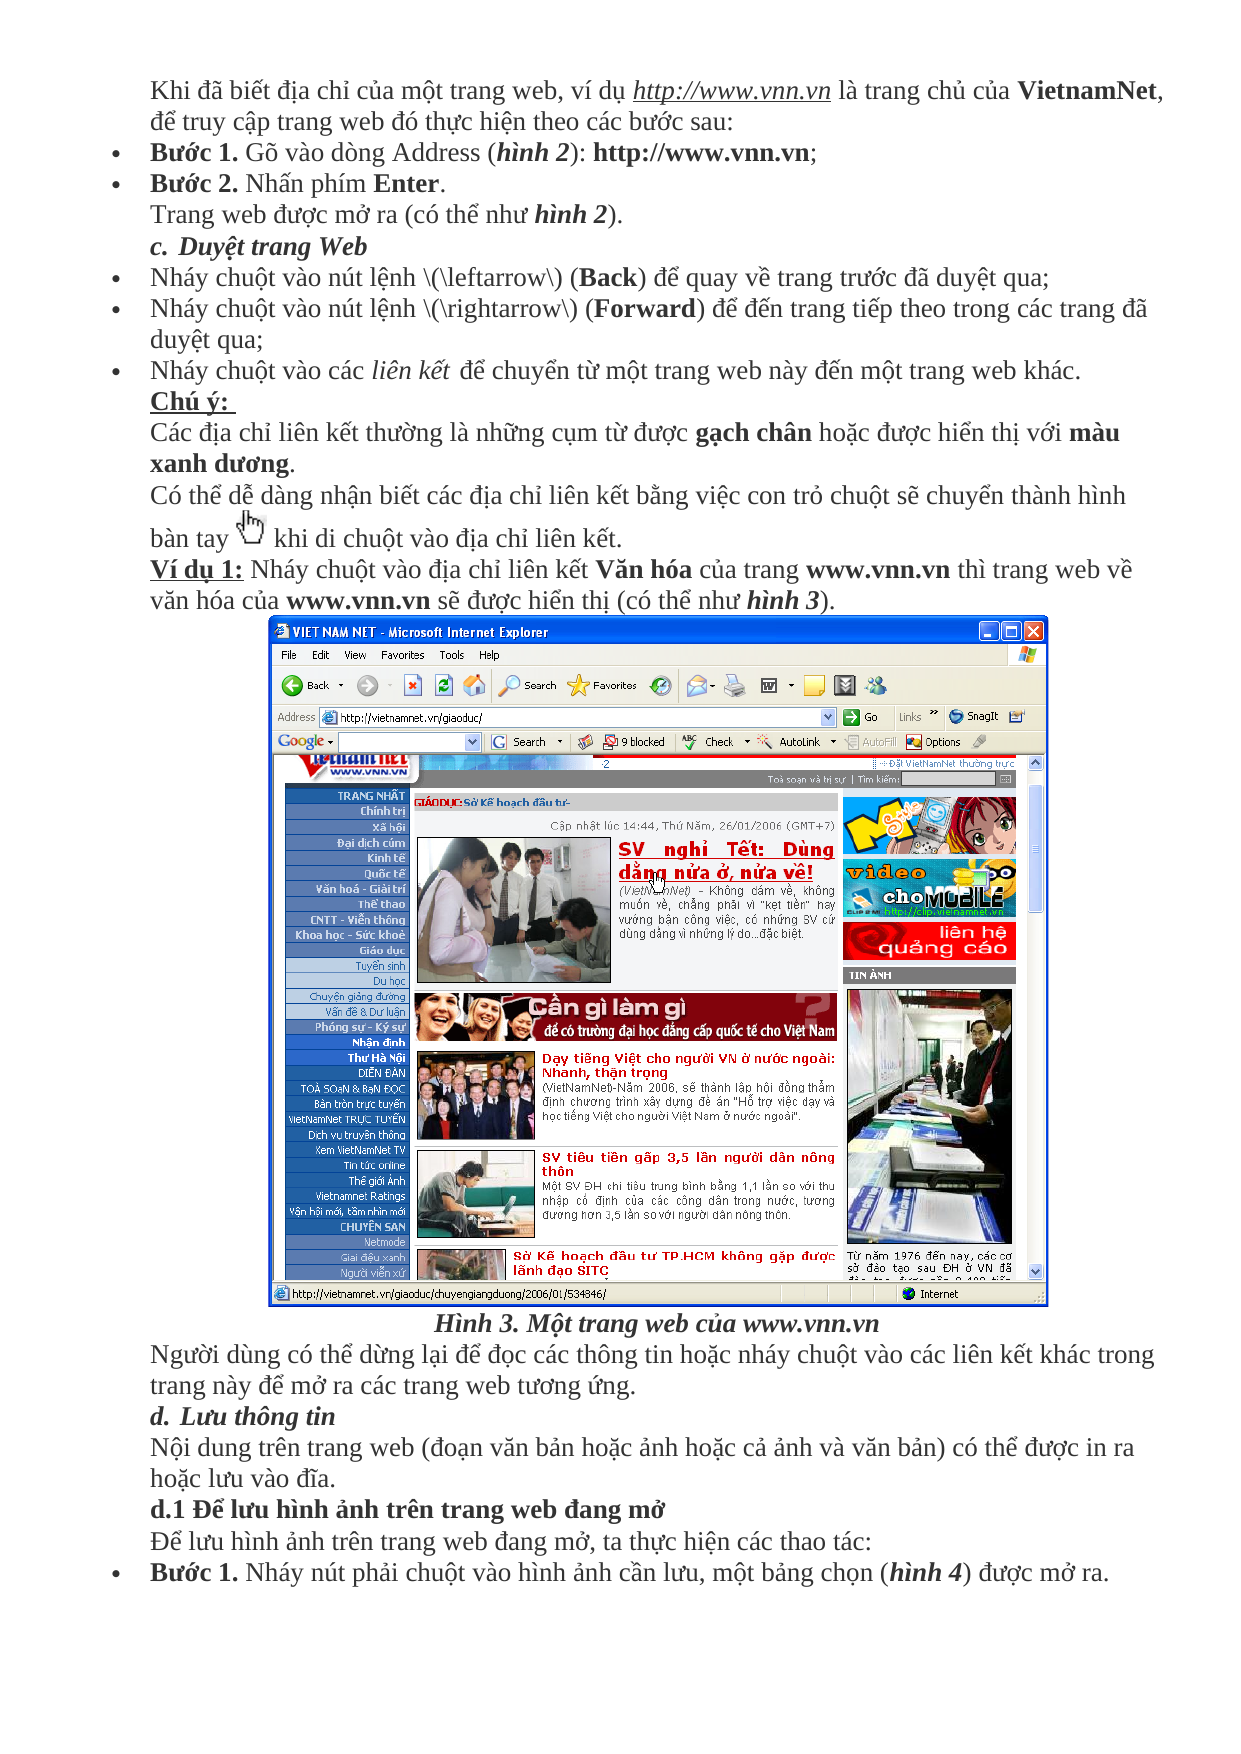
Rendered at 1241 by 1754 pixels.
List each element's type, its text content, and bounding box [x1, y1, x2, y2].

list Bước 2. Nhấn phím Enter. [112, 167, 1167, 198]
text Để lưu hình ảnh trên trang web đang mở, ta thực hiện các thao tác: [150, 1525, 1167, 1556]
subtitle c. Duyệt trang Web [150, 229, 1167, 261]
list Nháy chuột vào nút lệnh \(\rightarrow\) (Forward) để đến trang tiếp theo trong các trang đã duyệt qua; [112, 292, 1167, 354]
list Bước 1. Nháy nút phải chuột vào hình ảnh cần lưu, một bảng chọn (hình 4) được mở ra. [112, 1556, 1167, 1587]
picture [268, 615, 1049, 1307]
subtitle d. Lưu thông tin [150, 1400, 1167, 1431]
subtitle d.1 Để lưu hình ảnh trên trang web đang mở [150, 1494, 1167, 1525]
text Có thể dễ dàng nhận biết các địa chỉ liên kết bằng việc con trỏ chuột sẽ chuyển thành hình bàn tay khi di chuột vào địa chỉ liên kết. [150, 479, 1167, 553]
text Nội dung trên trang web (đoạn văn bản hoặc ảnh hoặc cả ảnh và văn bản) có thể được in ra hoặc lưu vào đĩa. [150, 1431, 1167, 1494]
text Các địa chỉ liên kết thường là những cụm từ được gạch chân hoặc được hiển thị với màu xanh dương. [150, 416, 1167, 479]
list Nháy chuột vào các liên kết để chuyển từ một trang web này đến một trang web khác. [112, 354, 1167, 385]
text Người dùng có thể dừng lại để đọc các thông tin hoặc nháy chuột vào các liên kết khác trong trang này để mở ra các trang web tương ứng. [150, 1338, 1167, 1400]
text Khi đã biết địa chỉ của một trang web, ví dụ http://www.vnn.vn là trang chủ của VietnamNet, để truy cập trang web đó thực hiện theo các bước sau: [150, 74, 1167, 136]
text Hình 3. Một trang web của www.vnn.vn [150, 1307, 1167, 1338]
list Bước 1. Gõ vào dòng Address (hình 2): http://www.vnn.vn; [112, 136, 1167, 167]
text Chú ý: [150, 385, 1167, 416]
text Trang web được mở ra (có thể như hình 2). [150, 198, 1167, 229]
list Nháy chuột vào nút lệnh \(\leftarrow\) (Back) để quay về trang trước đã duyệt qua; [112, 261, 1167, 292]
picture [235, 510, 267, 547]
text Ví dụ 1: Nháy chuột vào địa chỉ liên kết Văn hóa của trang www.vnn.vn thì trang web về văn hóa của www.vnn.vn sẽ được hiển thị (có thể như hình 3). [150, 553, 1167, 615]
